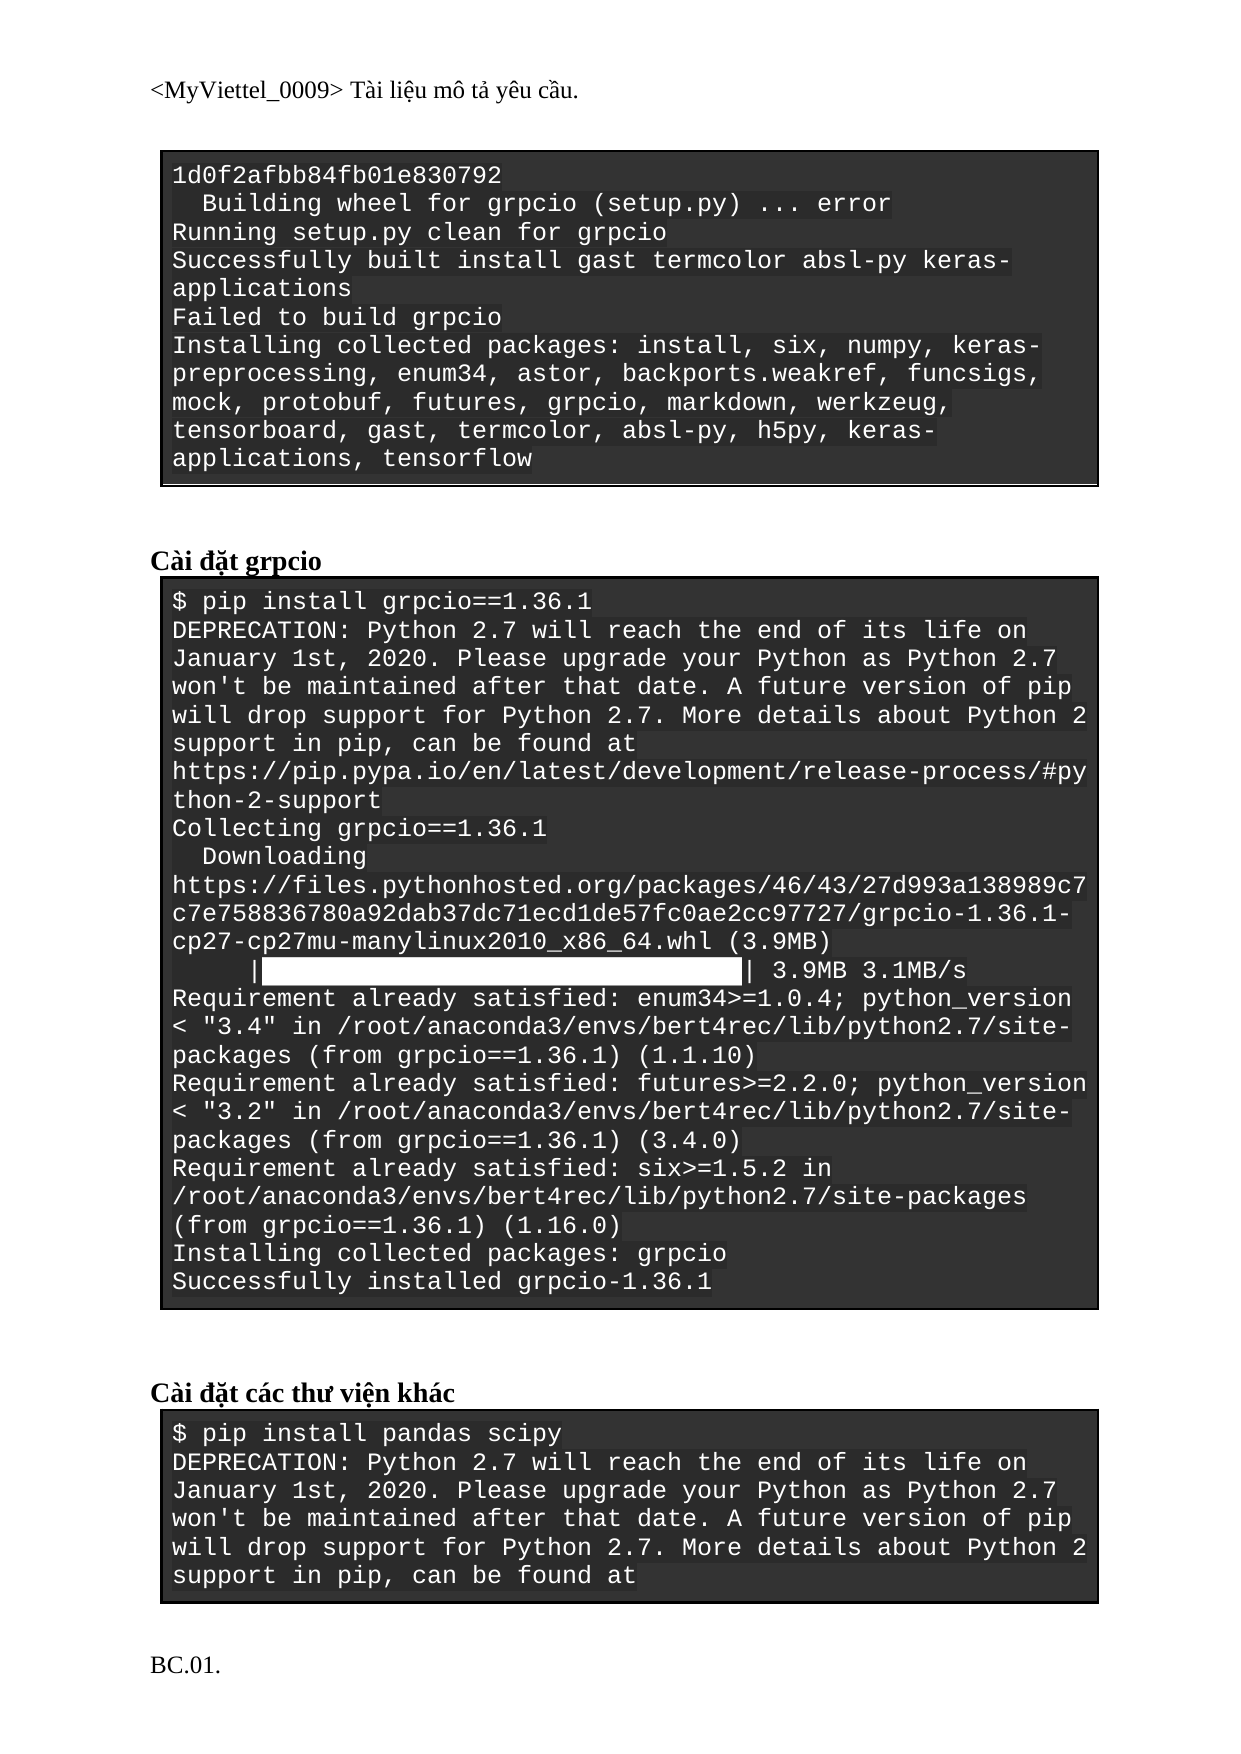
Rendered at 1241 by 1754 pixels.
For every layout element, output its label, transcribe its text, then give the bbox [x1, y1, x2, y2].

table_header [163, 1411, 1097, 1601]
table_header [163, 152, 1097, 484]
table_header $ pip install grpcio==1.36.1 DEPRECATION: Python 2.7 will reach the end of its life on January 1st, 2020. Please upgrade your Python as Python 2.7 won't be maintained after that date. A future version of pip will drop support for Python 2.7. More details about Python 2 support in pip, can be found at https://pip.pypa.io/en/latest/development/release-process/#python-2-support Collecting grpcio==1.36.1 Downloading https://files.pythonhosted.org/packages/46/43/27d993a138989c7c7e758836780a92dab37dc71ecd1de57fc0ae2cc97727/grpcio-1.36.1-cp27-cp27mu-manylinux2010_x86_64.whl (3.9MB) |████████████████████████████████| 3.9MB 3.1MB/s Requirement already satisfied: enum34>=1.0.4; python_version < "3.4" in /root/anaconda3/envs/bert4rec/lib/python2.7/site-packages (from grpcio==1.36.1) (1.1.10) Requirement already satisfied: futures>=2.2.0; python_version < "3.2" in /root/anaconda3/envs/bert4rec/lib/python2.7/site-packages (from grpcio==1.36.1) (3.4.0) Requirement already satisfied: six>=1.5.2 in /root/anaconda3/envs/bert4rec/lib/python2.7/site-packages (from grpcio==1.36.1) (1.16.0) Installing collected packages: grpcio Successfully installed grpcio-1.36.1 [163, 579, 1097, 1308]
